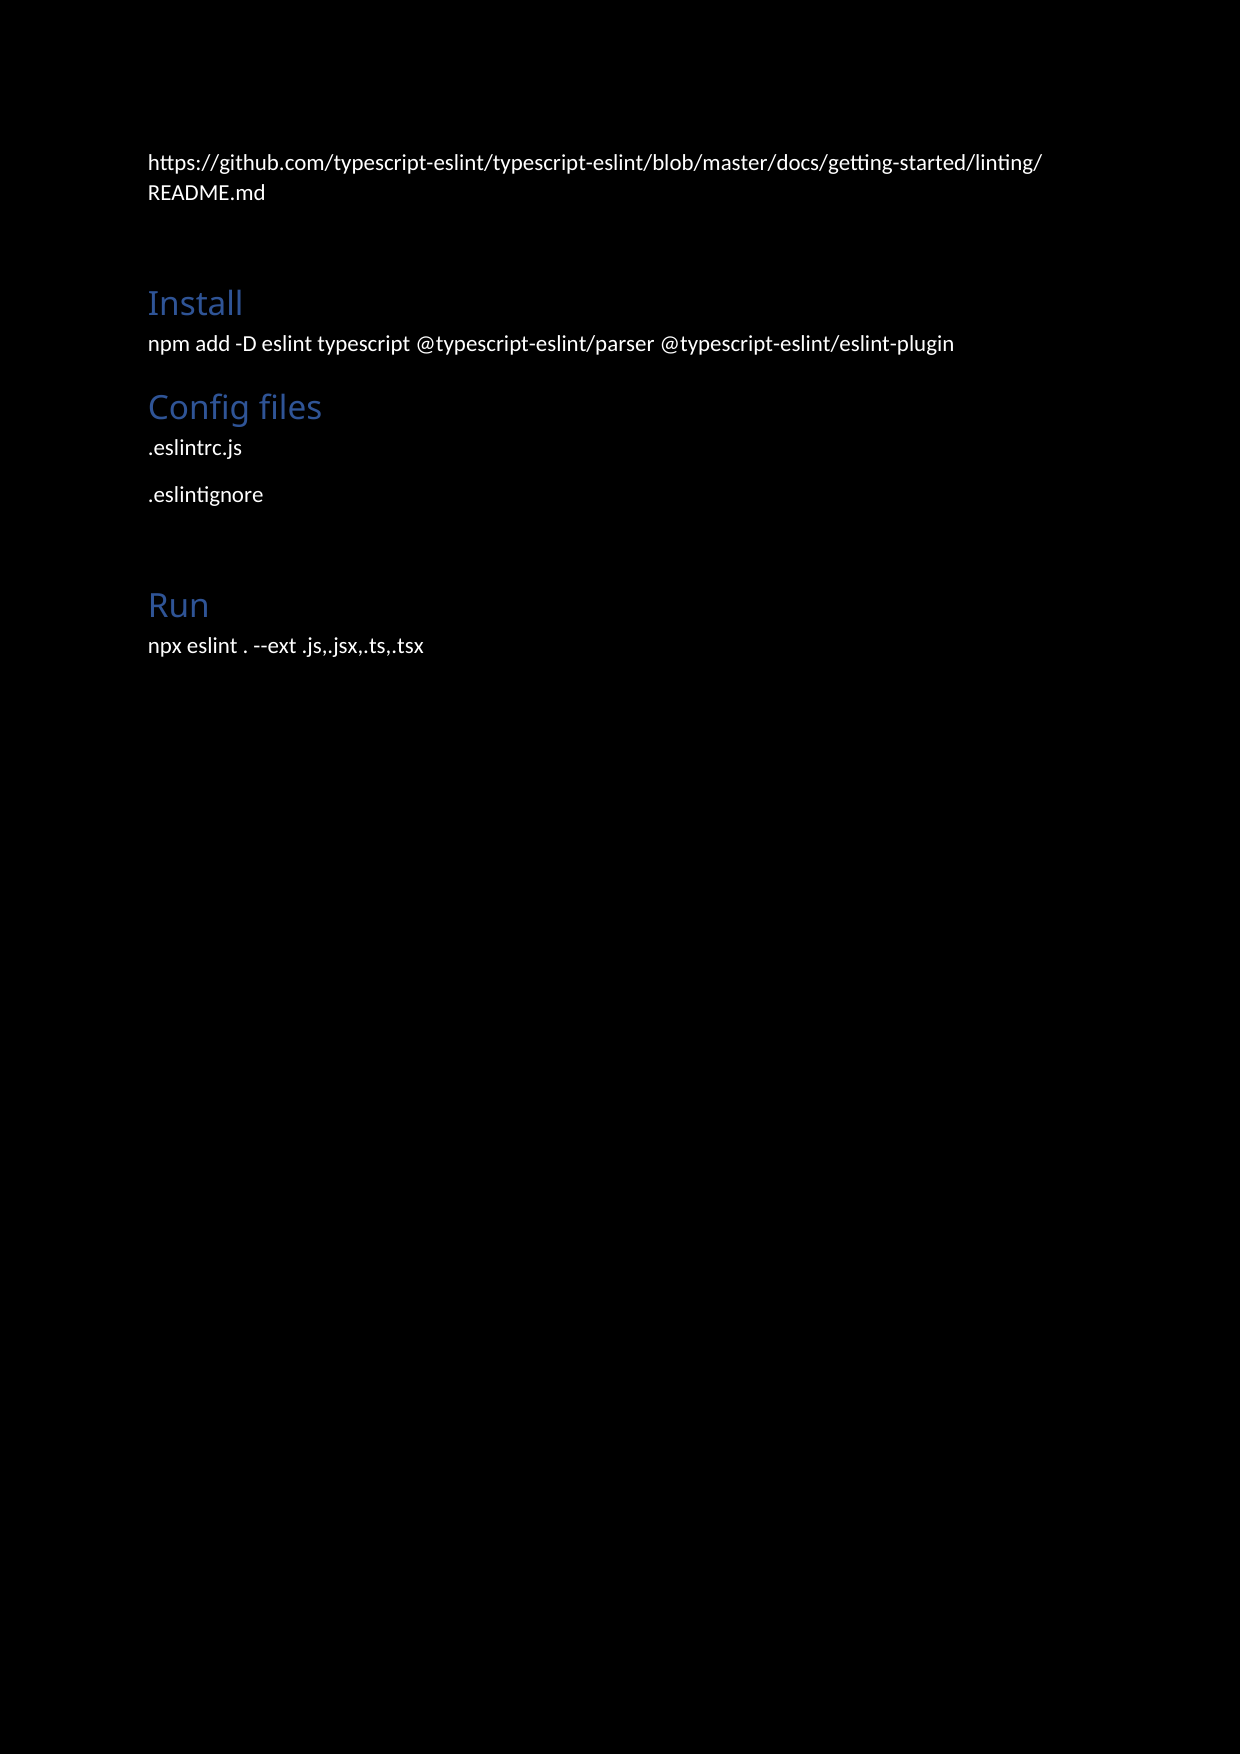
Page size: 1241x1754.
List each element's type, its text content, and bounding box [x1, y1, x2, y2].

subtitle Install [148, 280, 1093, 325]
text .eslintrc.js [148, 433, 1093, 461]
text https://github.com/typescript-eslint/typescript-eslint/blob/master/docs/getting-started/linting/README.md [148, 148, 1093, 206]
subtitle Run [148, 582, 1093, 627]
text .eslintignore [148, 480, 1093, 508]
text npx eslint . --ext .js,.jsx,.ts,.tsx [148, 631, 1093, 659]
text npm add -D eslint typescript @typescript-eslint/parser @typescript-eslint/eslint-plugin [148, 329, 1093, 357]
subtitle Config files [148, 384, 1093, 429]
